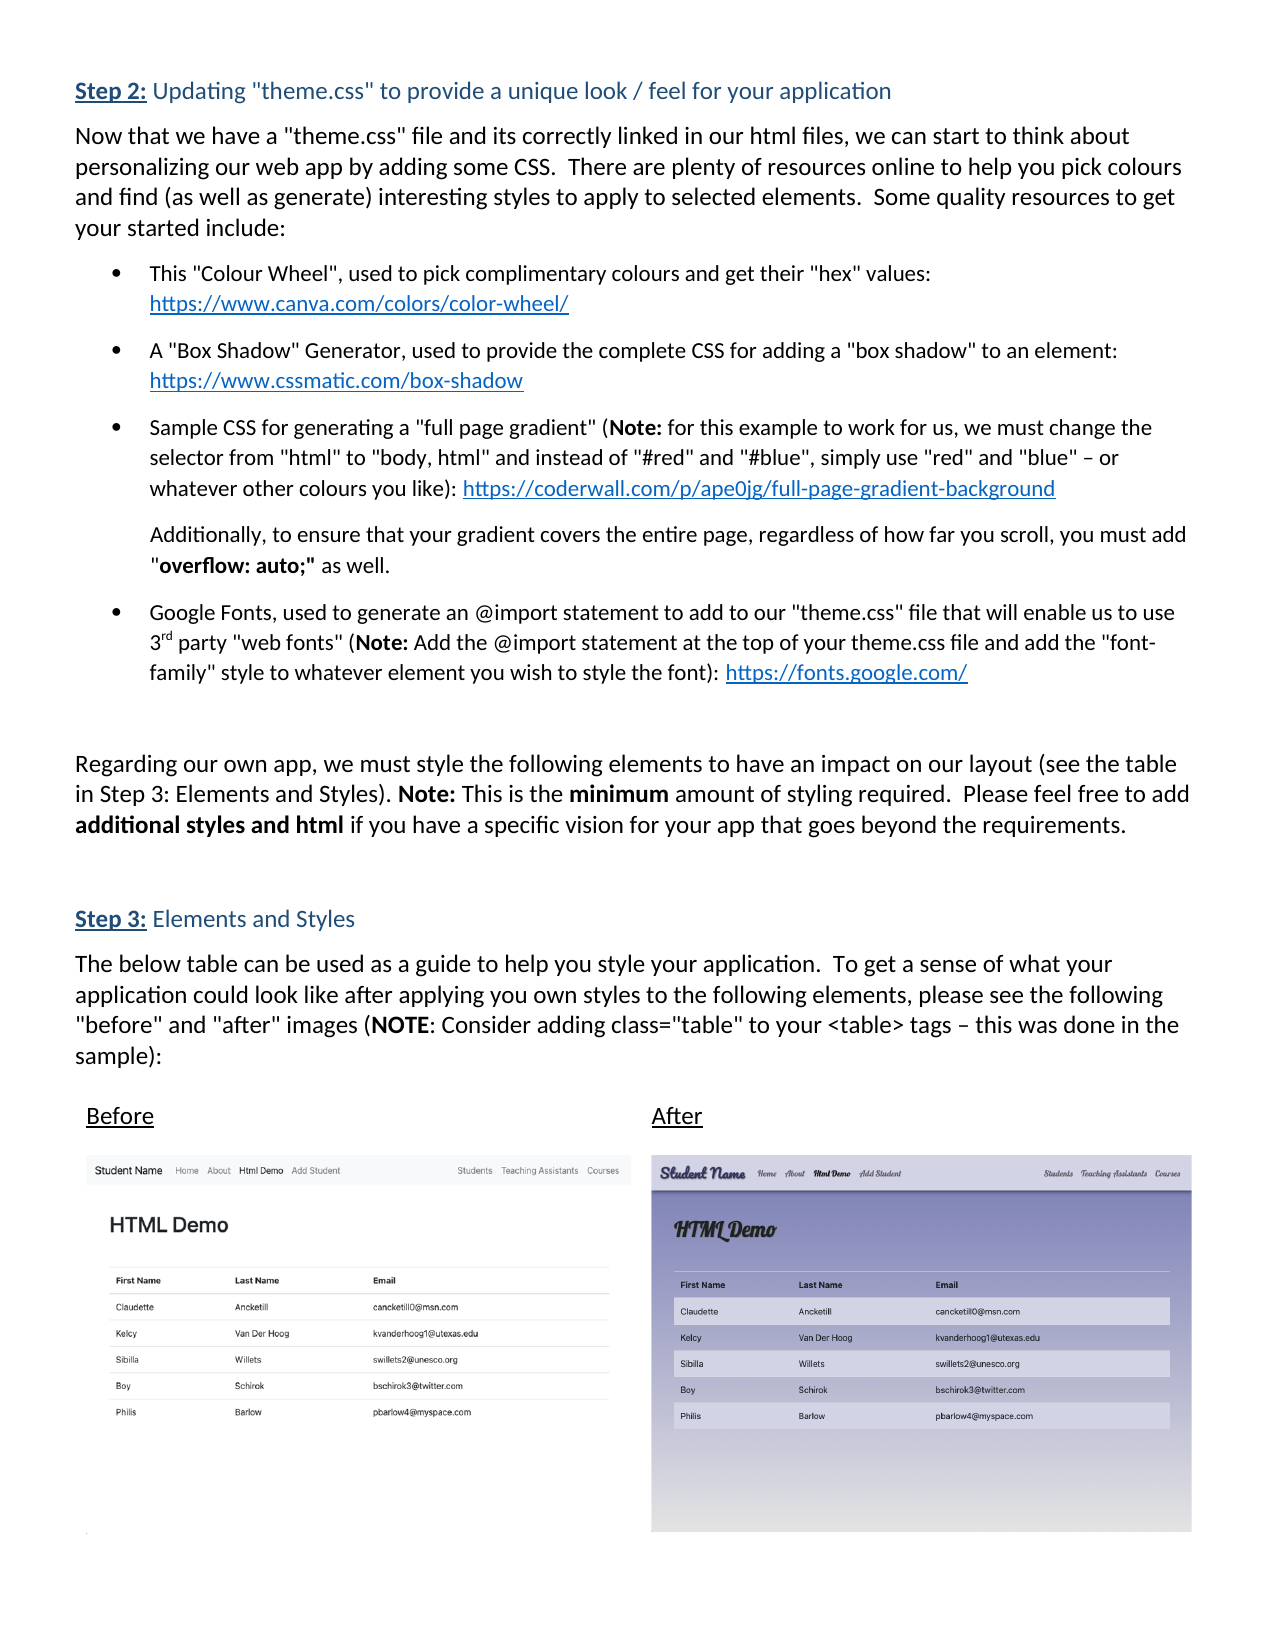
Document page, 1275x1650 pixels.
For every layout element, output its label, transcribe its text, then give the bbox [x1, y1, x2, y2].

table_header Before [75, 1087, 640, 1143]
table_header After [640, 1087, 1200, 1143]
picture [651, 1155, 1192, 1532]
text The below table can be used as a guide to help you style your application. To get a sense of what your application could look like after applying you own styles to the following elements, please see the following "before" and "after" images (NOTE: Consider adding class="table" to your <table> tags – this was done in the sample): [75, 948, 1200, 1071]
text Regarding our own app, we must style the following elements to have an impact on our layout (see the table in Step 3: Elements and Styles). Note: This is the minimum amount of styling required. Please feel free to add additional styles and html if you have a specific vision for your app that goes beyond the requirements. [75, 748, 1200, 839]
list Additionally, to ensure that your gradient covers the entire page, regardless of how far you scroll, you must add "overflow: auto;" as well. [150, 521, 1200, 579]
text Now that we have a "theme.css" file and its correctly linked in our html files, we can start to think about personalizing our web app by adding some CSS. There are plenty of resources online to help you pick colours and find (as well as generate) interesting styles to apply to selected elements. Some quality resources to get your started include: [75, 120, 1200, 242]
picture [86, 1155, 632, 1534]
subtitle Step 3: Elements and Styles [75, 903, 1200, 934]
table_cell [75, 1143, 640, 1534]
list Google Fonts, used to generate an @import statement to add to our "theme.css" file that will enable us to use 3rd party "web fonts" (Note: Add the @import statement at the top of your theme.css file and add the "font-family" style to whatever element you wish to style the font): https://fonts.google.com/ [112, 598, 1200, 686]
list This "Colour Wheel", used to pick complimentary colours and get their "hex" values: https://www.canva.com/colors/color-wheel/ [112, 259, 1200, 317]
list Sample CSS for generating a "full page gradient" (Note: for this example to work for us, we must change the selector from "html" to "body, html" and instead of "#red" and "#blue", simply use "red" and "blue" – or whatever other colours you like): https://coderwall.com/p/ape0jg/full-page-gradient-background [112, 413, 1200, 502]
table_cell [640, 1143, 1200, 1534]
subtitle Step 2: Updating "theme.css" to provide a unique look / feel for your application [75, 75, 1200, 106]
list A "Box Shadow" Generator, used to provide the complete CSS for adding a "box shadow" to an element: https://www.cssmatic.com/box-shadow [112, 336, 1200, 394]
